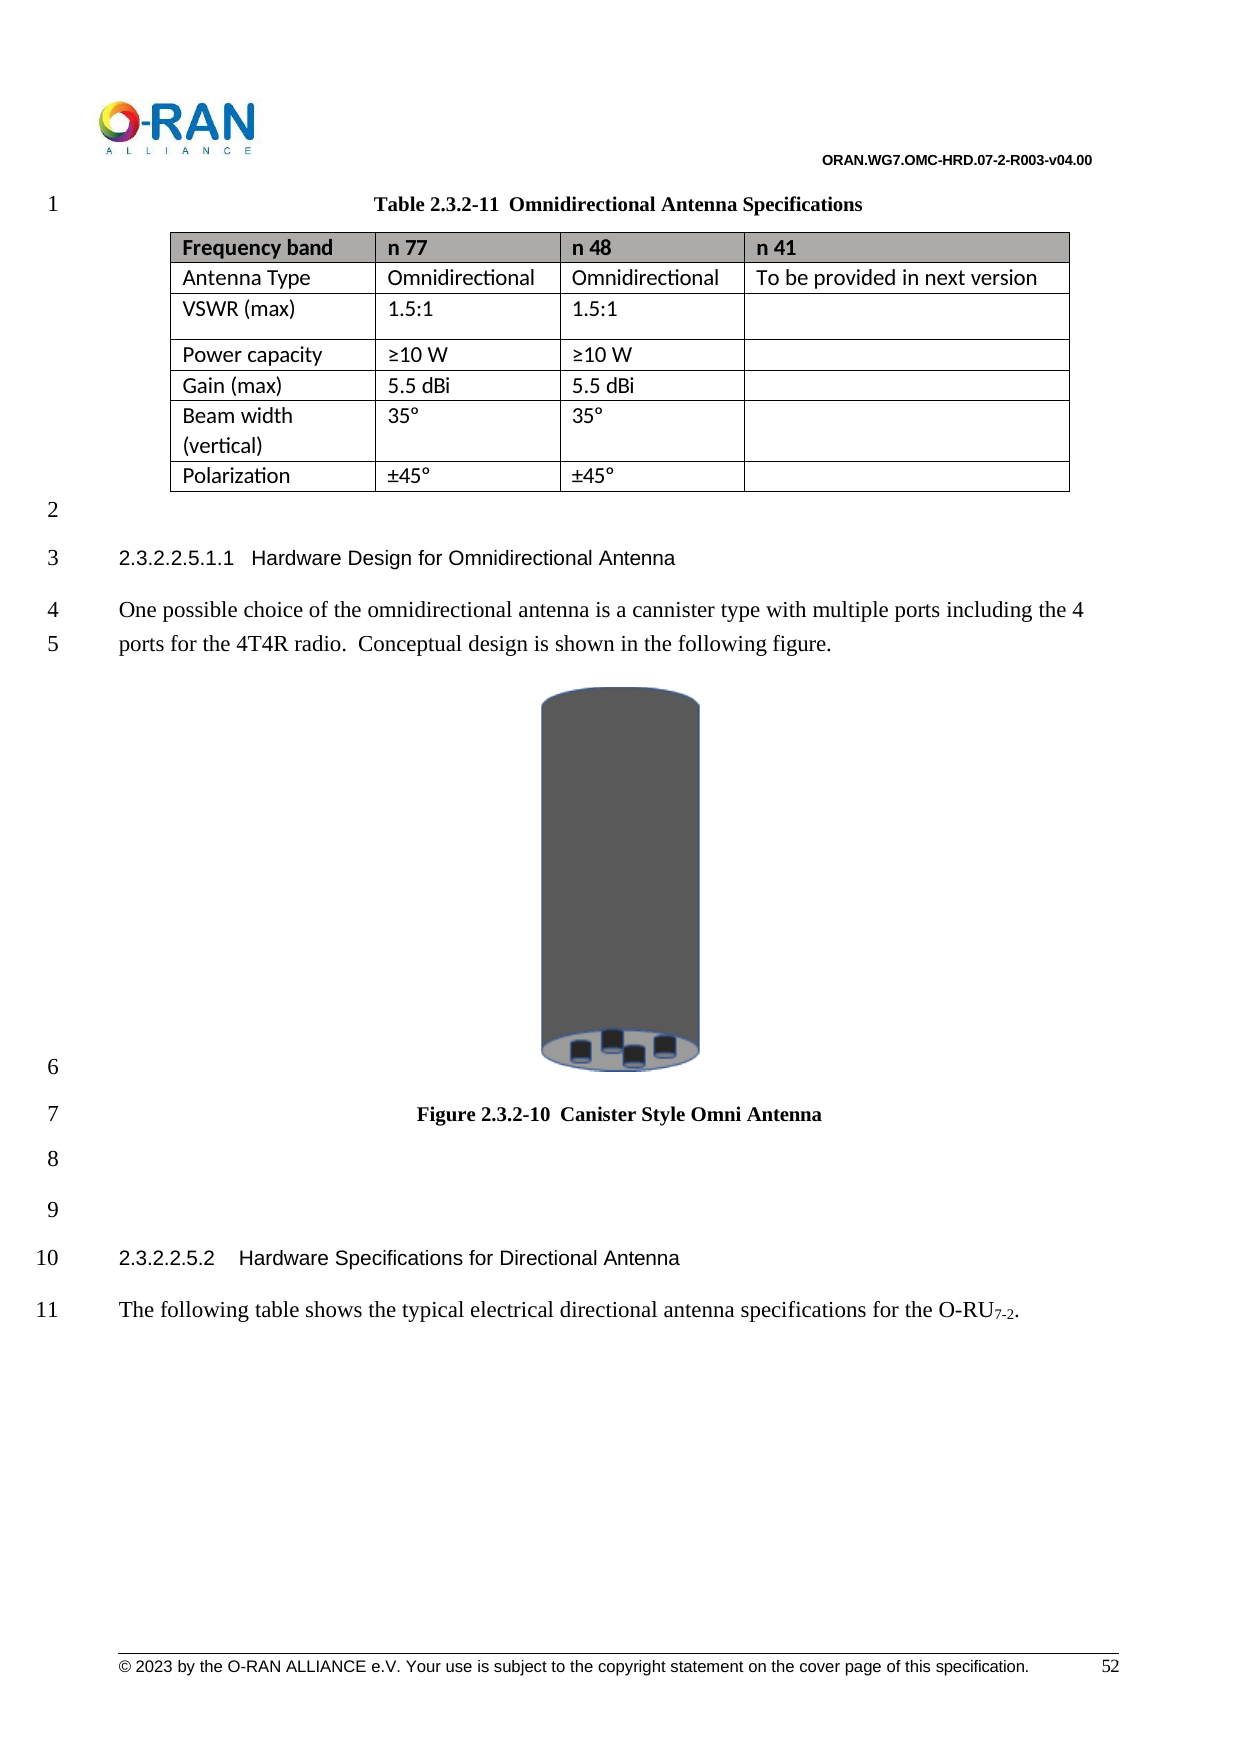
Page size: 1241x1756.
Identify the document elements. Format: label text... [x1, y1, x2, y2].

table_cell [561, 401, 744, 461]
text 2 [47, 496, 1207, 522]
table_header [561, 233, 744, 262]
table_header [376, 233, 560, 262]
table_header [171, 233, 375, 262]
list ports for the 4T4R radio. Conceptual design is shown in the following figure. [47, 630, 1207, 656]
text 7 Figure 2.3.2-10 Canister Style Omni Antenna [47, 1100, 1207, 1126]
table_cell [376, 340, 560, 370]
list One possible choice of the omnidirectional antenna is a cannister type with multiple ports including the 4 [47, 596, 1207, 622]
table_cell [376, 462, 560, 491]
picture [541, 687, 700, 1072]
text 6 [47, 1053, 1207, 1079]
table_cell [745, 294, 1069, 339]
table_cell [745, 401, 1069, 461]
list 2.3.2.2.5.2 Hardware Specifications for Directional Antenna [35, 1244, 1207, 1270]
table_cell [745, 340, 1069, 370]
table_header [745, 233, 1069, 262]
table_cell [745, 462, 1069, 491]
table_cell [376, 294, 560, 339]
picture [90, 99, 263, 160]
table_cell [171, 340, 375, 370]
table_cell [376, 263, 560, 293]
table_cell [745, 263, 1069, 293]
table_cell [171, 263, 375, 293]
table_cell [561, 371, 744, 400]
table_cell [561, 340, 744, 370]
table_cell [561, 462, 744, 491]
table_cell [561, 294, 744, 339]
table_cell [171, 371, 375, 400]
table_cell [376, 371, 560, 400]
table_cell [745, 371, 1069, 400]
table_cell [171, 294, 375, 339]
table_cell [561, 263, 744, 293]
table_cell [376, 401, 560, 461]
text 1 Table 2.3.2-11 Omnidirectional Antenna Specifications [47, 190, 1207, 217]
text 9 [47, 1196, 1207, 1222]
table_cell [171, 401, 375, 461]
list 2.3.2.2.5.1.1 Hardware Design for Omnidirectional Antenna [47, 544, 1207, 571]
text 8 [47, 1146, 1207, 1172]
list The following table shows the typical electrical directional antenna specifications for the O-RU7-2. [35, 1296, 1207, 1325]
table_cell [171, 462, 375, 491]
